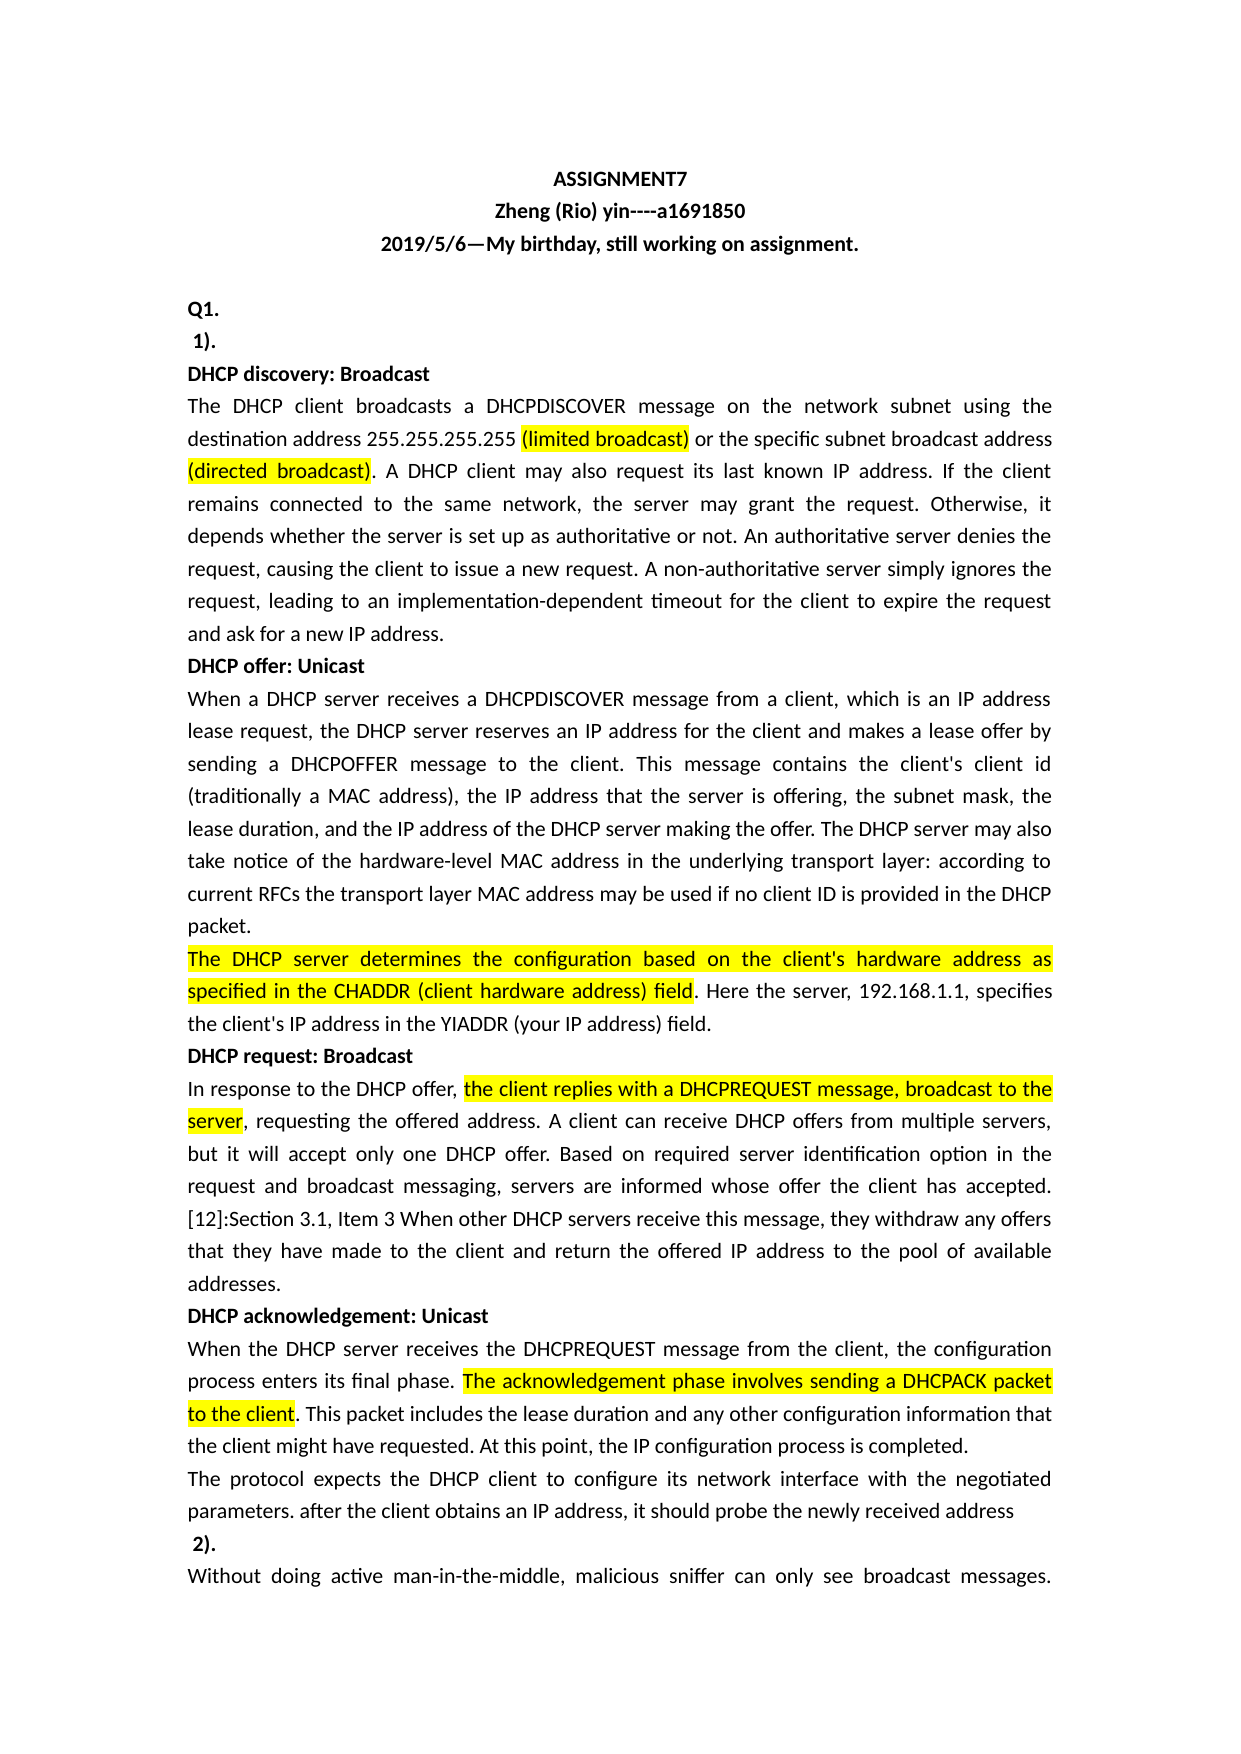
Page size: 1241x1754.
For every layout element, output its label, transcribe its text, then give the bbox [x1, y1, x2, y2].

text 1). [187, 324, 1053, 357]
text 2). [187, 1527, 1053, 1559]
text DHCP offer: Unicast [187, 649, 1053, 682]
text 2019/5/6—My birthday, still working on assignment. [187, 227, 1053, 259]
text In response to the DHCP offer, the client replies with a DHCPREQUEST message, broadcast to the server, requesting the offered address. A client can receive DHCP offers from multiple servers, but it will accept only one DHCP offer. Based on required server identification option in the request and broadcast messaging, servers are informed whose offer the client has accepted.[12]:Section 3.1, Item 3 When other DHCP servers receive this message, they withdraw any offers that they have made to the client and return the offered IP address to the pool of available addresses. [187, 1072, 1053, 1299]
text DHCP request: Broadcast [187, 1039, 1053, 1072]
text ASSIGNMENT7 [187, 162, 1053, 194]
text The DHCP server determines the configuration based on the client's hardware address as specified in the CHADDR (client hardware address) field. Here the server, 192.168.1.1, specifies the client's IP address in the YIADDR (your IP address) field. [187, 954, 1053, 1039]
text The protocol expects the DHCP client to configure its network interface with the negotiated parameters. after the client obtains an IP address, it should probe the newly received address [187, 1462, 1053, 1527]
text DHCP discovery: Broadcast [187, 357, 1053, 389]
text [187, 1559, 1053, 1592]
text When the DHCP server receives the DHCPREQUEST message from the client, the configuration process enters its final phase. The acknowledgement phase involves sending a DHCPACK packet to the client. This packet includes the lease duration and any other configuration information that the client might have requested. At this point, the IP configuration process is completed. [187, 1332, 1053, 1462]
text DHCP acknowledgement: Unicast [187, 1299, 1053, 1332]
text Q1. [187, 292, 1053, 324]
text The DHCP client broadcasts a DHCPDISCOVER message on the network subnet using the destination address 255.255.255.255 (limited broadcast) or the specific subnet broadcast address (directed broadcast). A DHCP client may also request its last known IP address. If the client remains connected to the same network, the server may grant the request. Otherwise, it depends whether the server is set up as authoritative or not. An authoritative server denies the request, causing the client to issue a new request. A non-authoritative server simply ignores the request, leading to an implementation-dependent timeout for the client to expire the request and ask for a new IP address. [187, 389, 1053, 649]
text Zheng (Rio) yin----a1691850 [187, 194, 1053, 227]
text When a DHCP server receives a DHCPDISCOVER message from a client, which is an IP address lease request, the DHCP server reserves an IP address for the client and makes a lease offer by sending a DHCPOFFER message to the client. This message contains the client's client id (traditionally a MAC address), the IP address that the server is offering, the subnet mask, the lease duration, and the IP address of the DHCP server making the offer. The DHCP server may also take notice of the hardware-level MAC address in the underlying transport layer: according to current RFCs the transport layer MAC address may be used if no client ID is provided in the DHCP packet. [187, 682, 1053, 942]
